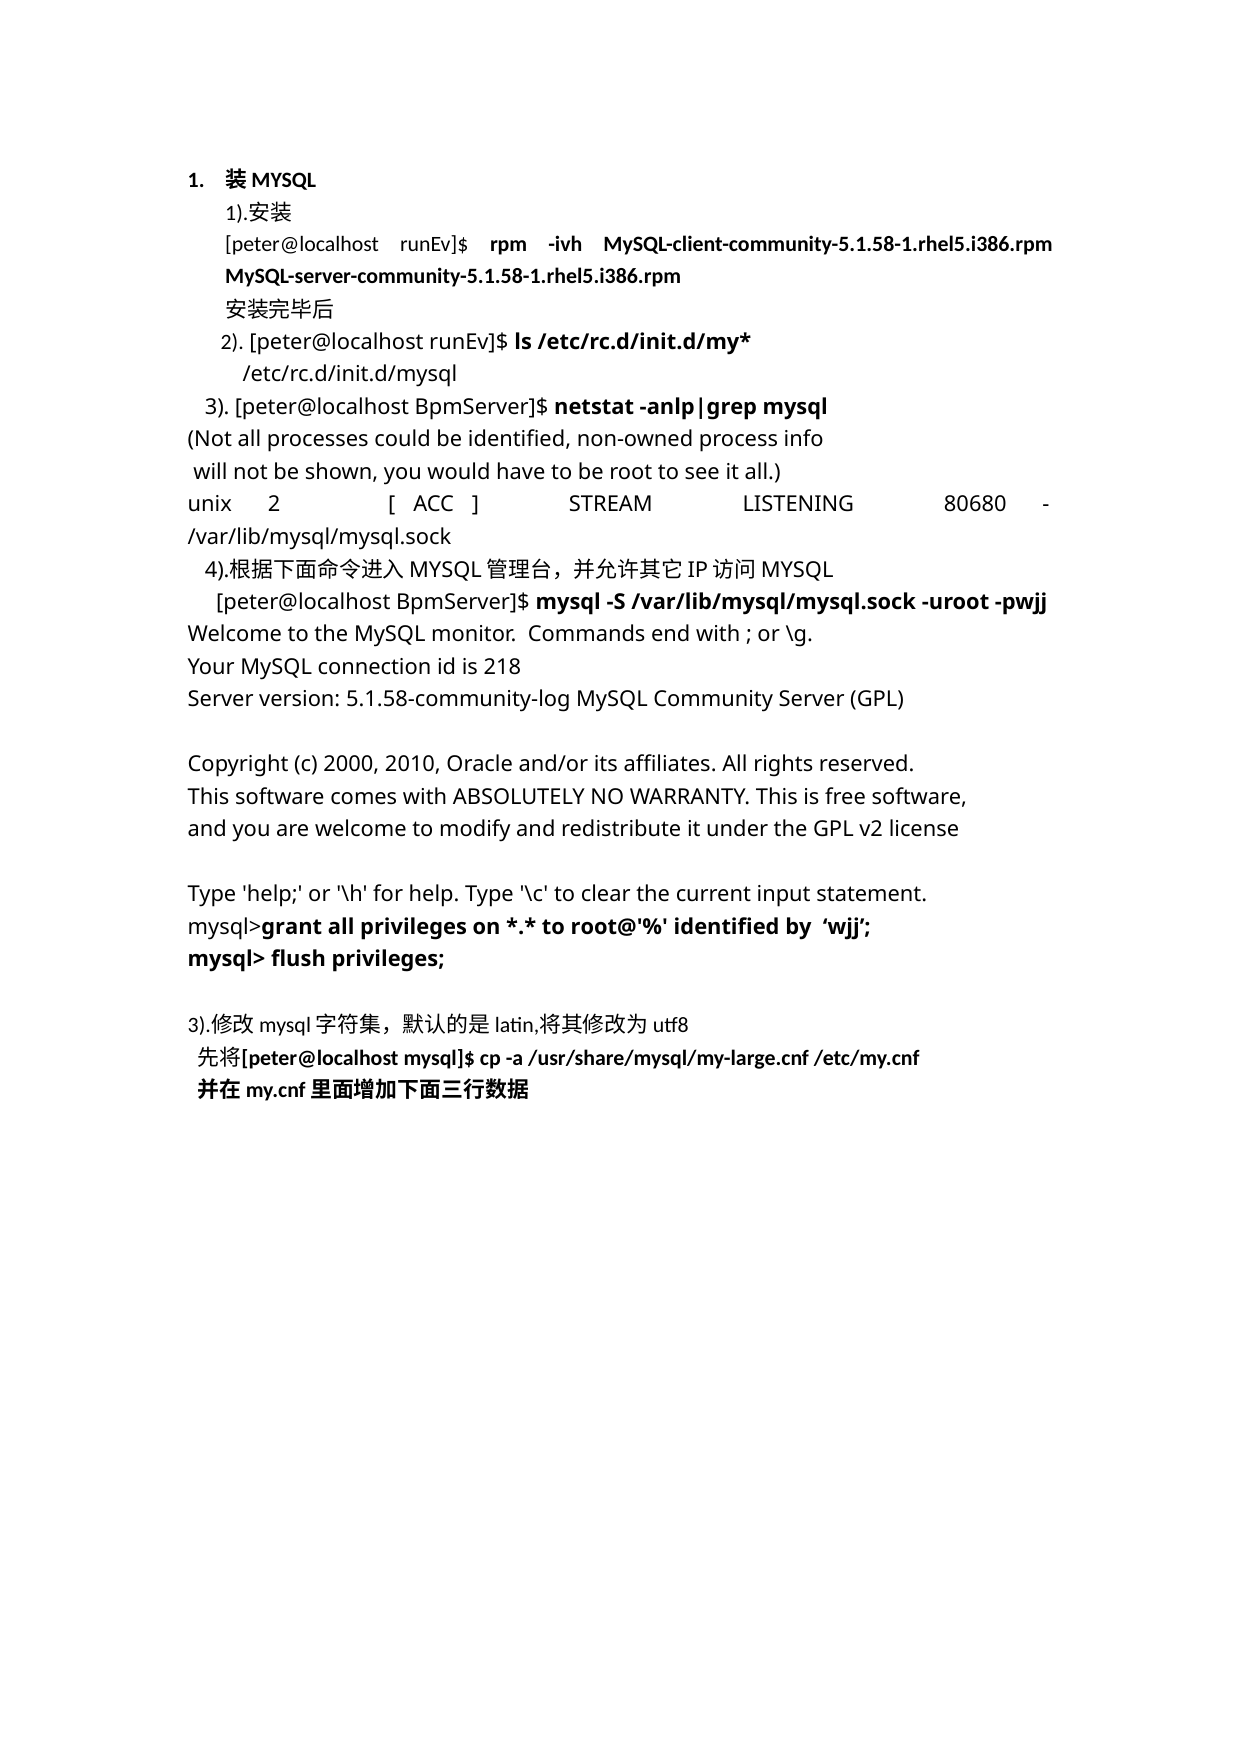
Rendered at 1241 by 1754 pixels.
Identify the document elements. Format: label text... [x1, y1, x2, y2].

text 先将[peter@localhost mysql]$ cp -a /usr/share/mysql/my-large.cnf /etc/my.cnf [187, 1039, 1053, 1072]
list 装MYSQL [187, 162, 1053, 194]
text 2). [peter@localhost runEv]$ ls /etc/rc.d/init.d/my* [187, 324, 1053, 357]
text mysql>grant all privileges on *.* to root@'%' identified by ‘wjj’; [187, 909, 1053, 942]
text Copyright (c) 2000, 2010, Oracle and/or its affiliates. All rights reserved. [187, 747, 1053, 779]
text Server version: 5.1.58-community-log MySQL Community Server (GPL) [187, 682, 1053, 714]
list 安装完毕后 [225, 292, 1053, 324]
text Welcome to the MySQL monitor. Commands end with ; or \g. [187, 617, 1053, 649]
text [peter@localhost BpmServer]$ mysql -S /var/lib/mysql/mysql.sock -uroot -pwjj [187, 584, 1053, 617]
text Type 'help;' or '\h' for help. Type '\c' to clear the current input statement. [187, 877, 1053, 909]
text and you are welcome to modify and redistribute it under the GPL v2 license [187, 812, 1053, 844]
text This software comes with ABSOLUTELY NO WARRANTY. This is free software, [187, 779, 1053, 812]
text /etc/rc.d/init.d/mysql [187, 357, 1053, 389]
text 3). [peter@localhost BpmServer]$ netstat -anlp|grep mysql [187, 389, 1053, 422]
list [peter@localhost runEv]$ rpm -ivh MySQL-client-community-5.1.58-1.rhel5.i386.rpm MySQL-server-community-5.1.58-1.rhel5.i386.rpm [225, 227, 1053, 292]
text Your MySQL connection id is 218 [187, 649, 1053, 682]
text unix 2 [ ACC ] STREAM LISTENING 80680 - /var/lib/mysql/mysql.sock [187, 487, 1053, 552]
list 1).安装 [225, 194, 1053, 227]
text will not be shown, you would have to be root to see it all.) [187, 454, 1053, 487]
text (Not all processes could be identified, non-owned process info [187, 422, 1053, 454]
text 3).修改mysql字符集，默认的是latin,将其修改为utf8 [187, 1007, 1053, 1039]
text mysql> flush privileges; [187, 942, 1053, 974]
text 并在my.cnf里面增加下面三行数据 [187, 1072, 1053, 1104]
text 4).根据下面命令进入MYSQL管理台，并允许其它IP访问MYSQL [187, 552, 1053, 584]
